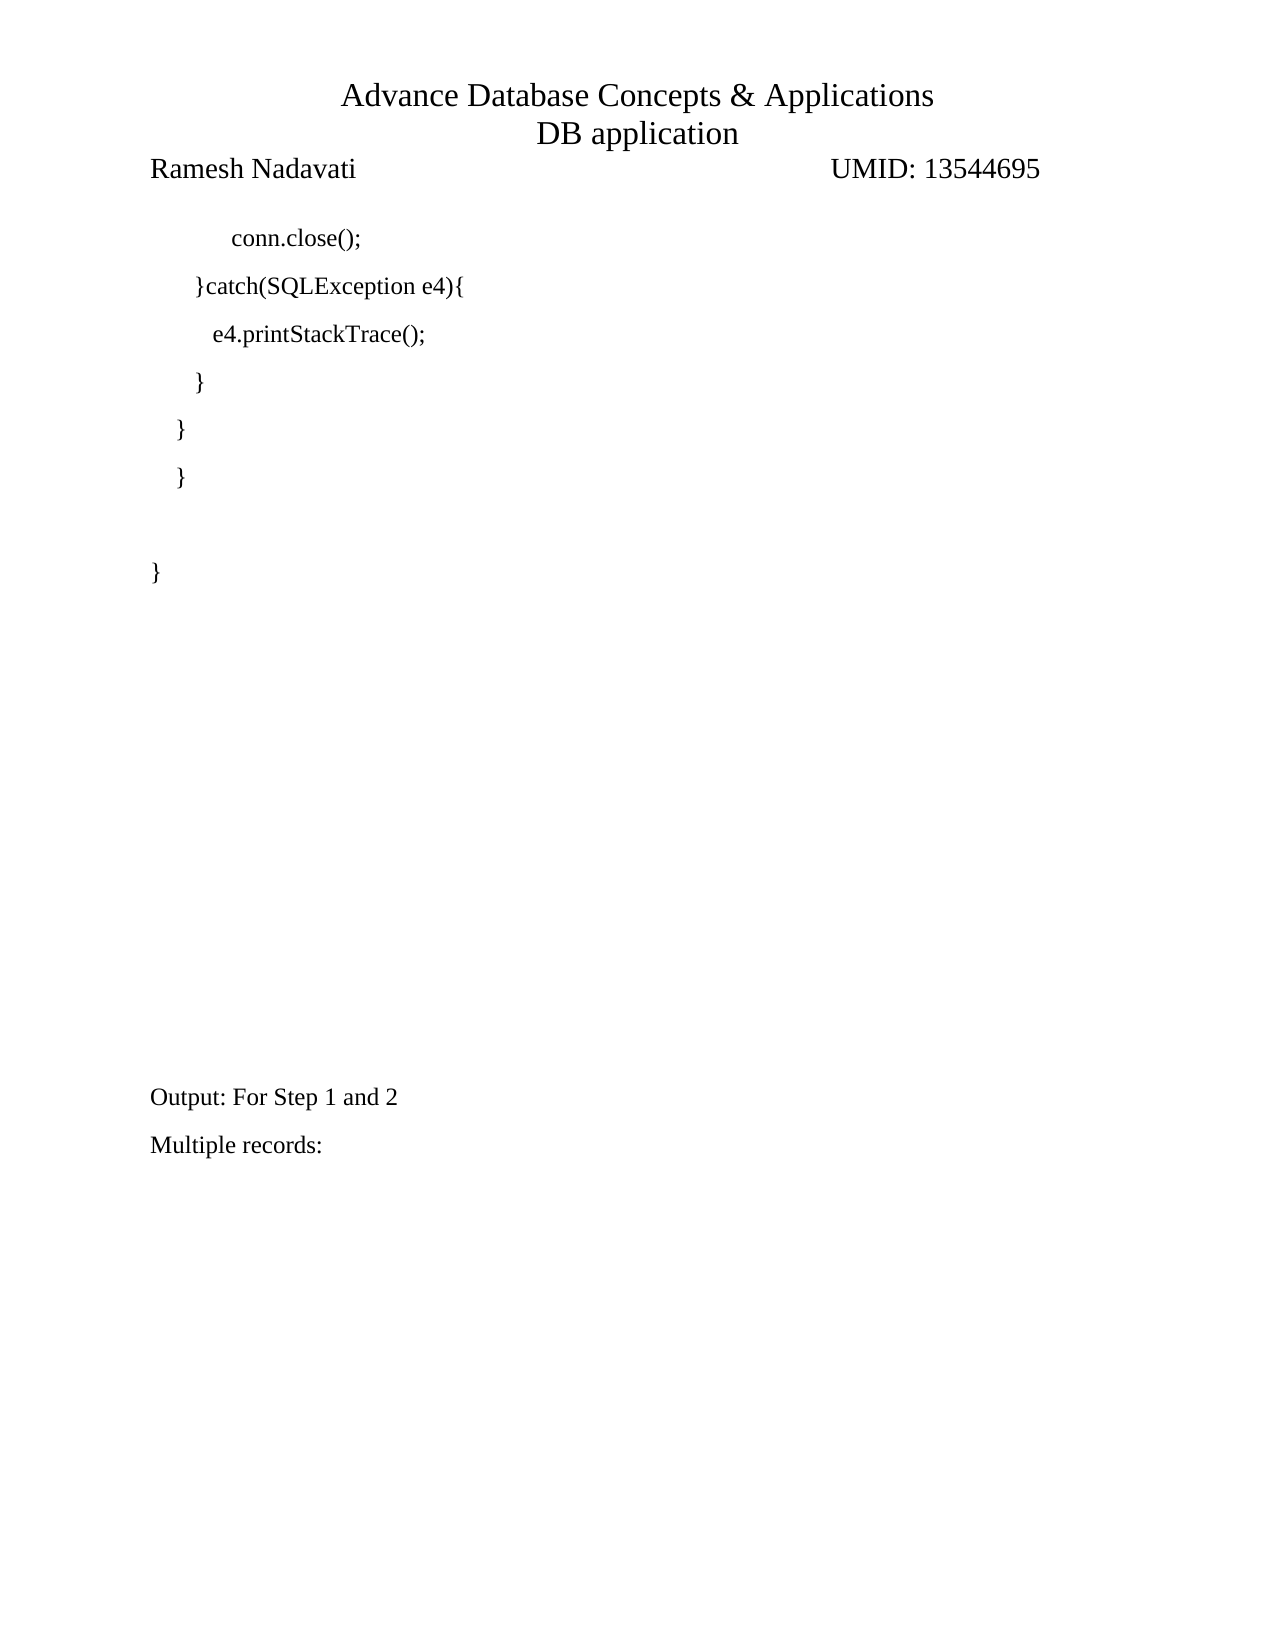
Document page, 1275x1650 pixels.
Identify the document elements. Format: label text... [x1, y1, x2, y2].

text }catch(SQLException e4){ [150, 271, 1125, 300]
text e4.printStackTrace(); [150, 319, 1125, 348]
text conn.close(); [150, 223, 1125, 252]
text } [150, 367, 1125, 395]
text } [150, 462, 1125, 491]
text } [150, 557, 1125, 586]
text } [150, 414, 1125, 443]
text Multiple records: [150, 1130, 1125, 1159]
text Output: For Step 1 and 2 [150, 1082, 1125, 1111]
